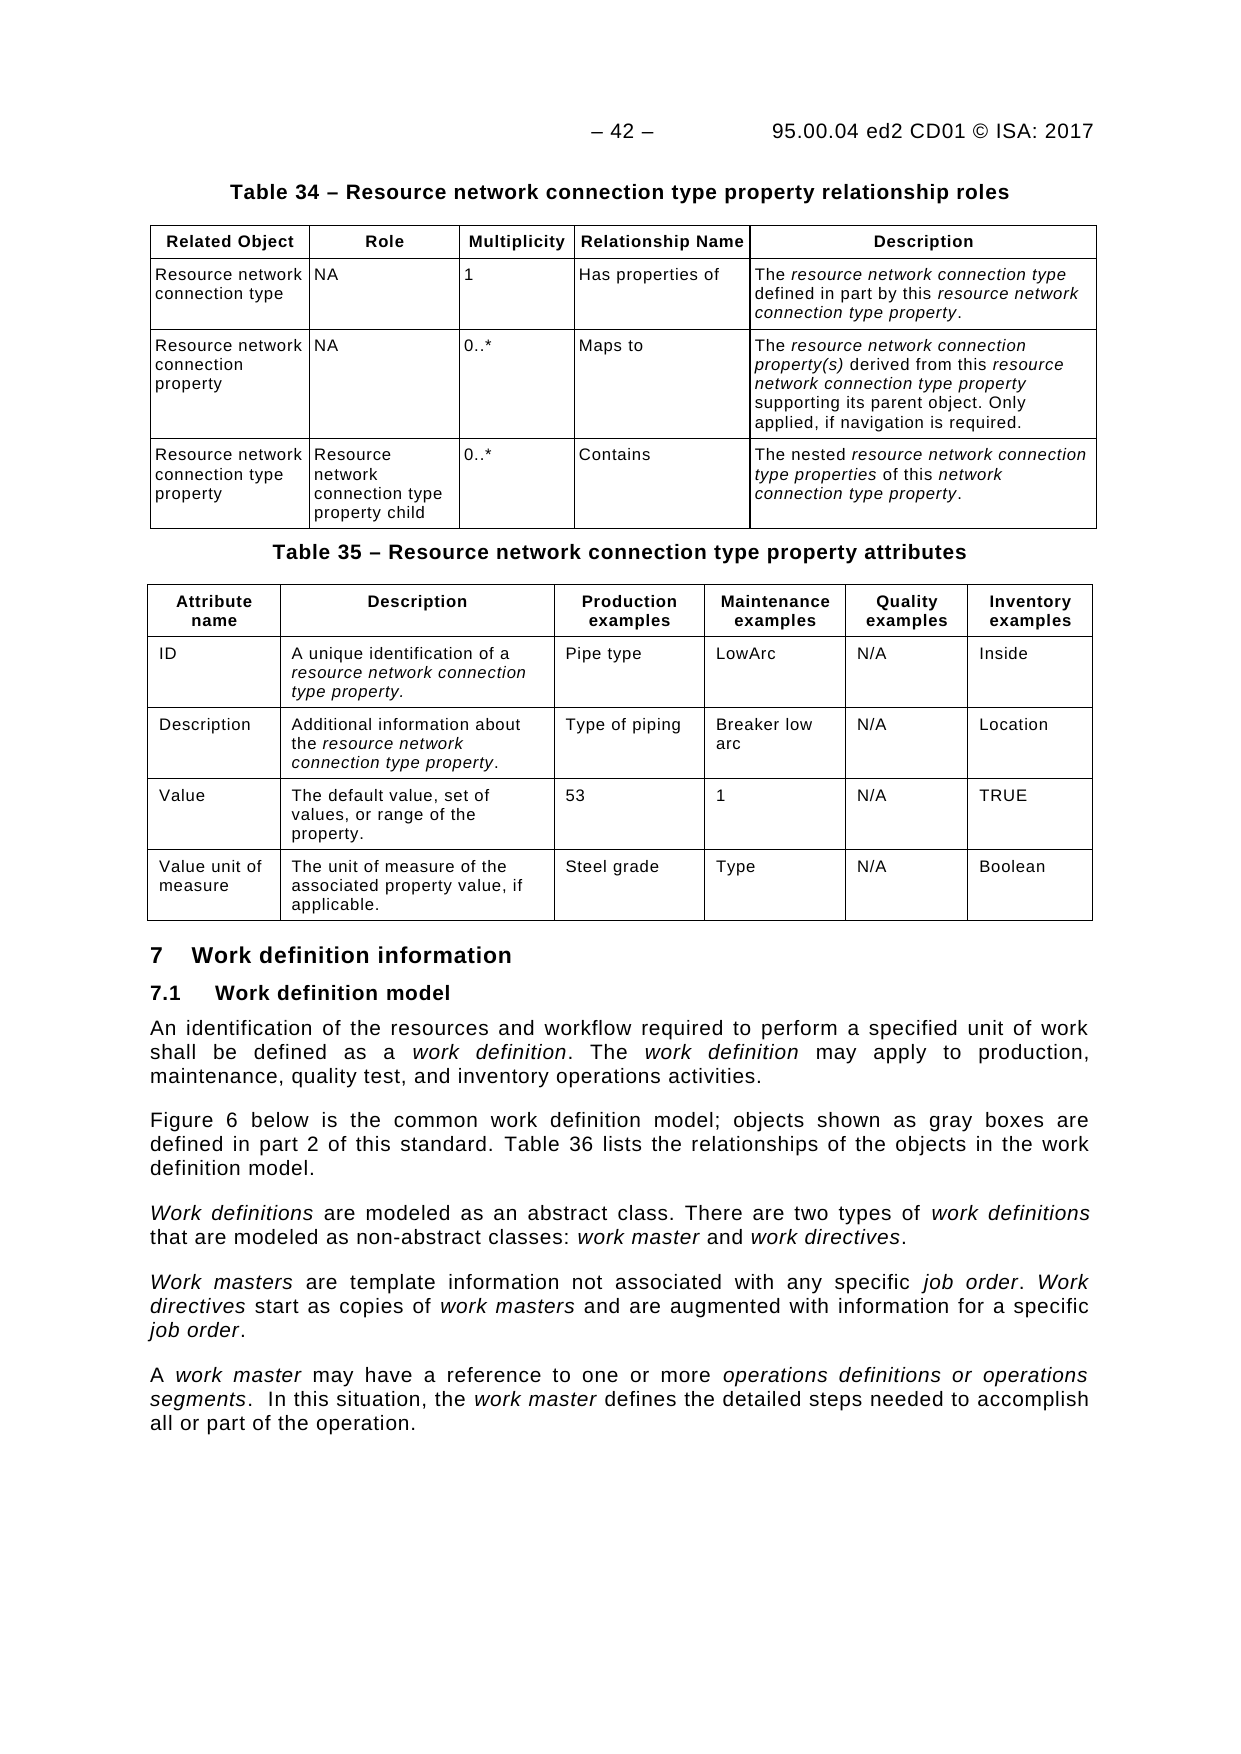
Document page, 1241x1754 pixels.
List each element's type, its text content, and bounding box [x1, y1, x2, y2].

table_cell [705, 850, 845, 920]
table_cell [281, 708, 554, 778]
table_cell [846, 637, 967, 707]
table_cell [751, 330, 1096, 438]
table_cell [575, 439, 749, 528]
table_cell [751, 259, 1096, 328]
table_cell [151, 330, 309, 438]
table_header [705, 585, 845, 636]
text A work master may have a reference to one or more operations definitions or operations segments. In this situation, the work master defines the detailed steps needed to accomplish all or part of the operation. [150, 1362, 1090, 1434]
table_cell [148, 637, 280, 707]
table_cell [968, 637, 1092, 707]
text Figure 6 below is the common work definition model; objects shown as gray boxes are defined in part 2 of this standard. Table 36 lists the relationships of the objects in the work definition model. [150, 1108, 1090, 1180]
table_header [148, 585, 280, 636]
text An identification of the resources and workflow required to perform a specified unit of work shall be defined as a work definition. The work definition may apply to production, maintenance, quality test, and inventory operations activities. [150, 1016, 1090, 1087]
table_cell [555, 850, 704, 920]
subtitle Work definition information [150, 942, 1090, 969]
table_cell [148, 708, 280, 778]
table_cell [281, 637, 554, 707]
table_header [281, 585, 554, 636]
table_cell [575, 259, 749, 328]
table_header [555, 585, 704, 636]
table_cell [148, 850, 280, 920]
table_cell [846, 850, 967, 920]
text Work masters are template information not associated with any specific job order. Work directives start as copies of work masters and are augmented with information for a specific job order. [150, 1270, 1090, 1342]
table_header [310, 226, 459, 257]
text Work definitions are modeled as an abstract class. There are two types of work definitions that are modeled as non-abstract classes: work master and work directives. [150, 1201, 1090, 1249]
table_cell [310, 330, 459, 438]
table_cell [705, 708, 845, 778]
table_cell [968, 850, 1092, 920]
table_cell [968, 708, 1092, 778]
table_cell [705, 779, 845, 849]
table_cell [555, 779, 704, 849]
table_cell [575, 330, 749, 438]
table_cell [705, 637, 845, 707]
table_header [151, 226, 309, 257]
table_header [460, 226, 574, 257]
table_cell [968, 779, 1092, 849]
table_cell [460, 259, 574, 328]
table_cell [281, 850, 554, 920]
title Table 34 – Resource network connection type property relationship roles [150, 180, 1090, 204]
subtitle Work definition model [150, 981, 1090, 1005]
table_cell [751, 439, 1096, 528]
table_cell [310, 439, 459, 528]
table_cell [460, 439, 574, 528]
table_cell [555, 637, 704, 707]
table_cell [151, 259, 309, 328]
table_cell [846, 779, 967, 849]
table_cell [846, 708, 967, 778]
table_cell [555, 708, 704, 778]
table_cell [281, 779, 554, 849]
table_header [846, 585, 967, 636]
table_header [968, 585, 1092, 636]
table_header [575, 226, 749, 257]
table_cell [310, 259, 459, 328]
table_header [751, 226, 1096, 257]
title Table 35 – Resource network connection type property attributes [150, 539, 1090, 563]
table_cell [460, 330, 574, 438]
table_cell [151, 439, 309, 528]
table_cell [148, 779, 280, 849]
